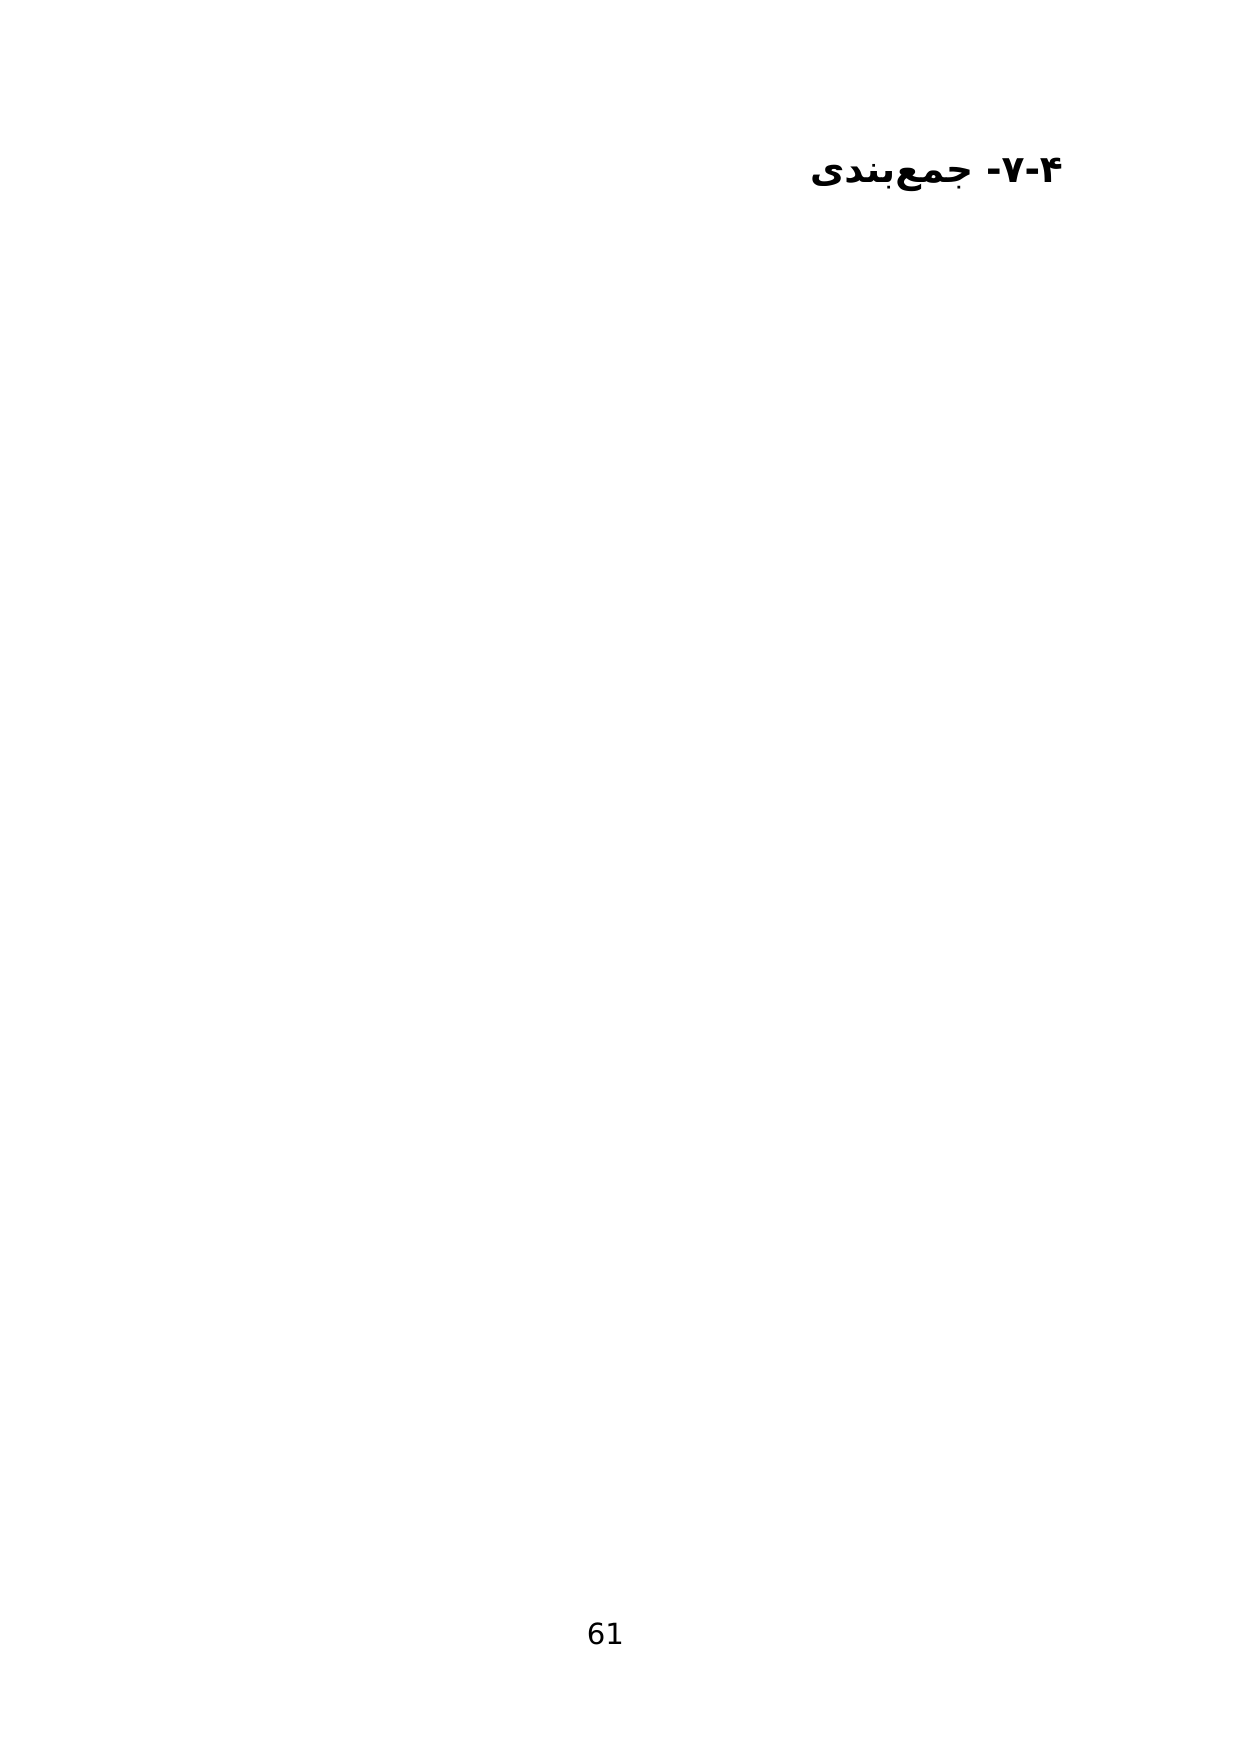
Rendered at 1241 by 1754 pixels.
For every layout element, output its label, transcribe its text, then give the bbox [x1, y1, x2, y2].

subtitle ۷-۴- جمع‌بندی [148, 148, 1063, 191]
